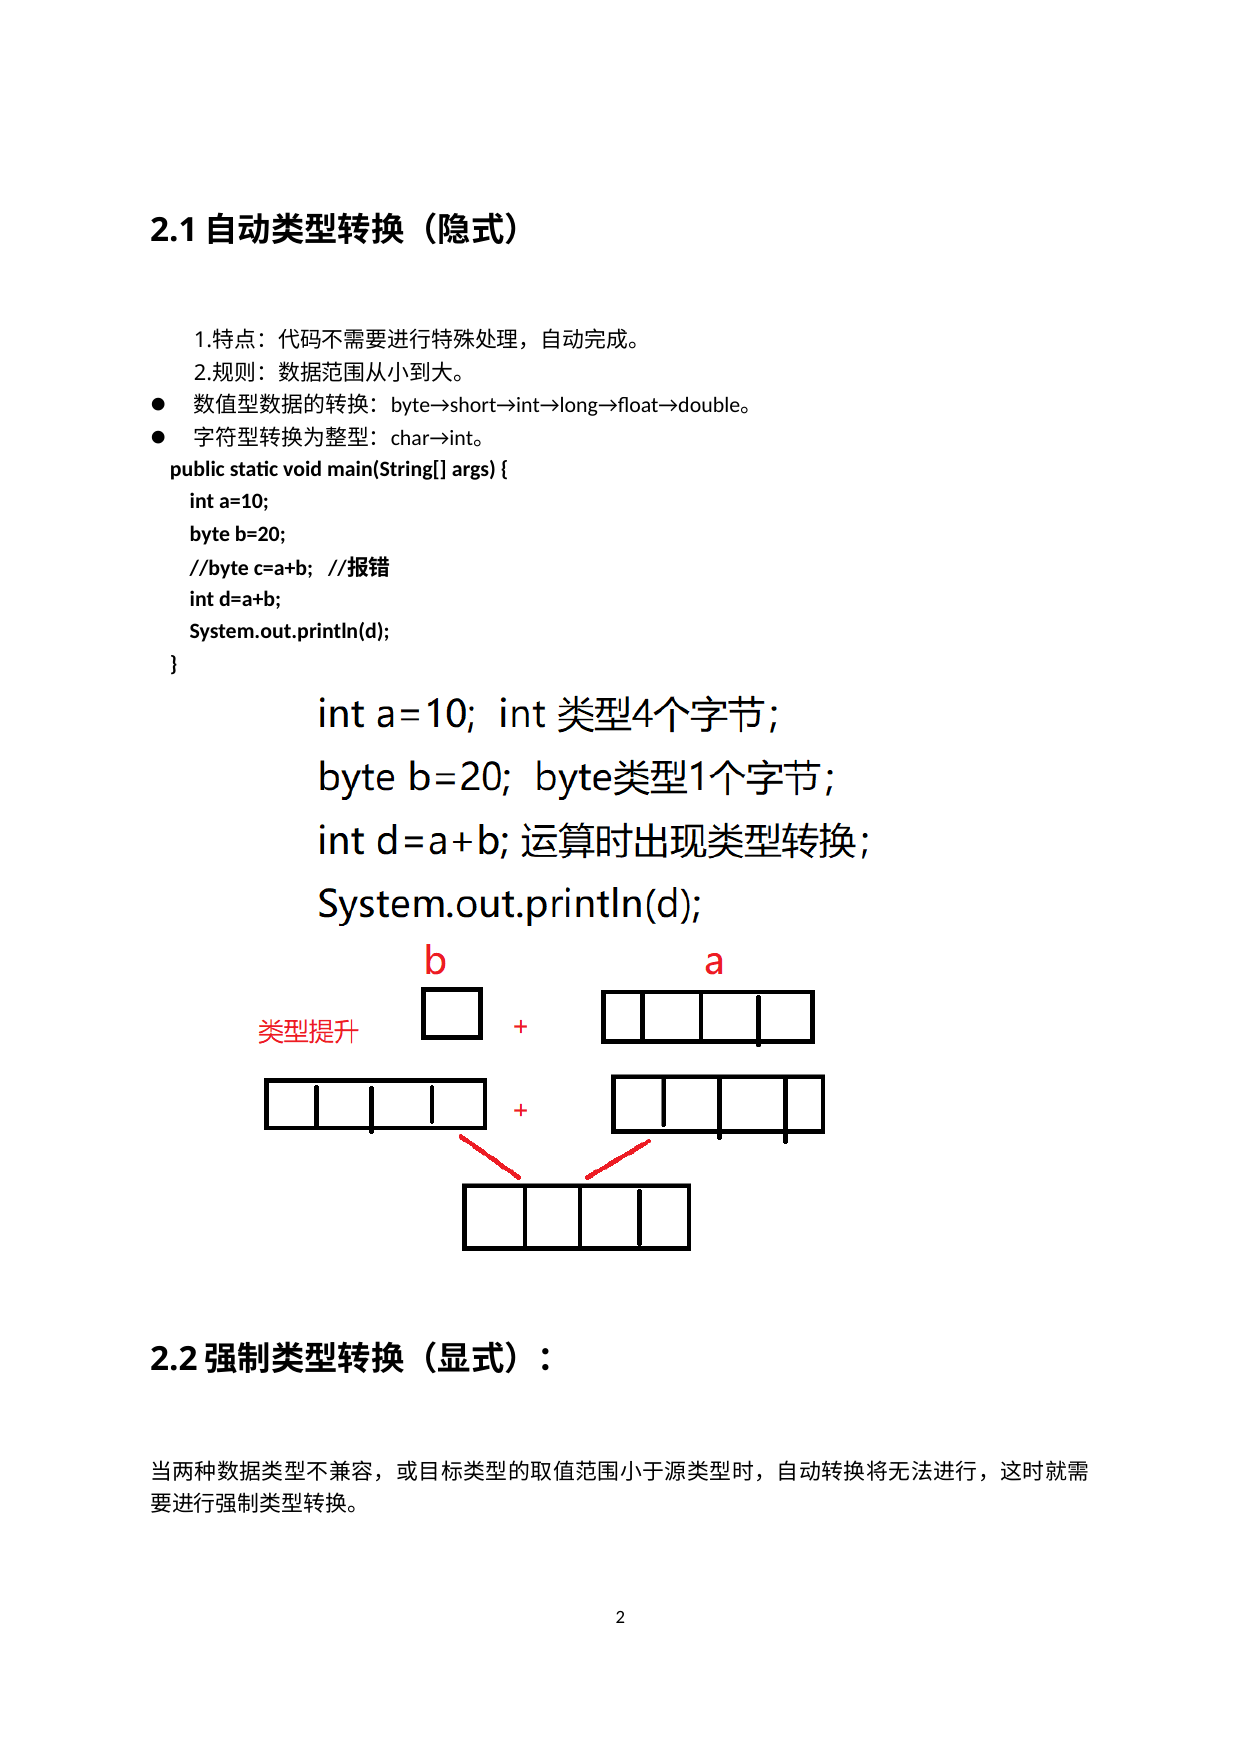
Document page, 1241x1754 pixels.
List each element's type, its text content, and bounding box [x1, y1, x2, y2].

text 1.特点：代码不需要进行特殊处理，自动完成。 [150, 322, 1090, 354]
text public static void main(String[] args) { [150, 452, 1090, 484]
subtitle 2.2强制类型转换（显式）： [150, 1324, 1090, 1389]
picture [150, 679, 1050, 1292]
text } [150, 647, 1090, 679]
list 字符型转换为整型：char→int。 [150, 419, 1090, 452]
text //byte c=a+b; //报错 [150, 549, 1090, 582]
text int d=a+b; [150, 582, 1090, 614]
text int a=10; [150, 484, 1090, 517]
list 数值型数据的转换：byte→short→int→long→float→double。 [150, 387, 1090, 419]
text System.out.println(d); [150, 614, 1090, 647]
text 当两种数据类型不兼容，或目标类型的取值范围小于源类型时，自动转换将无法进行，这时就需要进行强制类型转换。 [150, 1453, 1090, 1518]
subtitle 2.1自动类型转换（隐式） [150, 194, 1090, 259]
text 2.规则：数据范围从小到大。 [150, 354, 1090, 387]
text byte b=20; [150, 517, 1090, 549]
